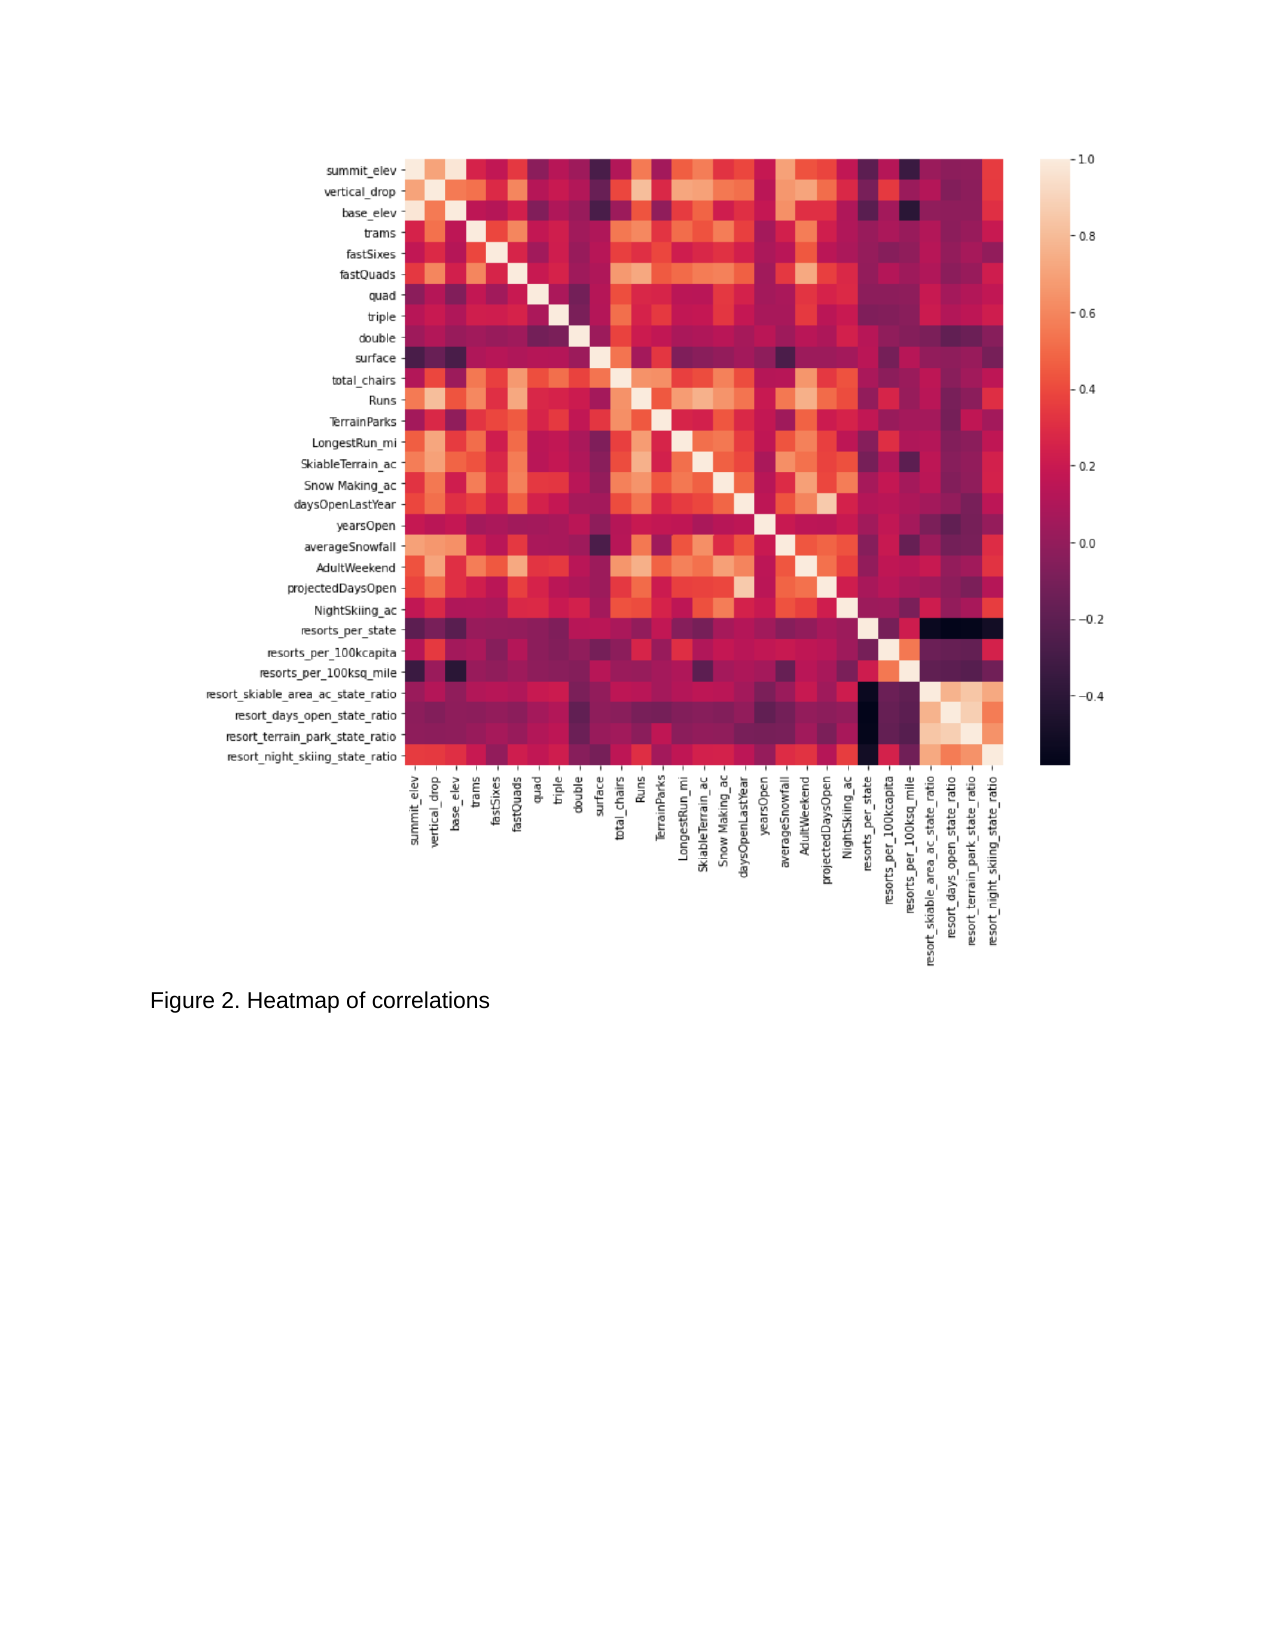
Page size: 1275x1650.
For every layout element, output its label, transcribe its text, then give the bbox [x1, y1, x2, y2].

picture [150, 150, 1125, 984]
text Figure 2. Heatmap of correlations [150, 984, 1125, 1013]
